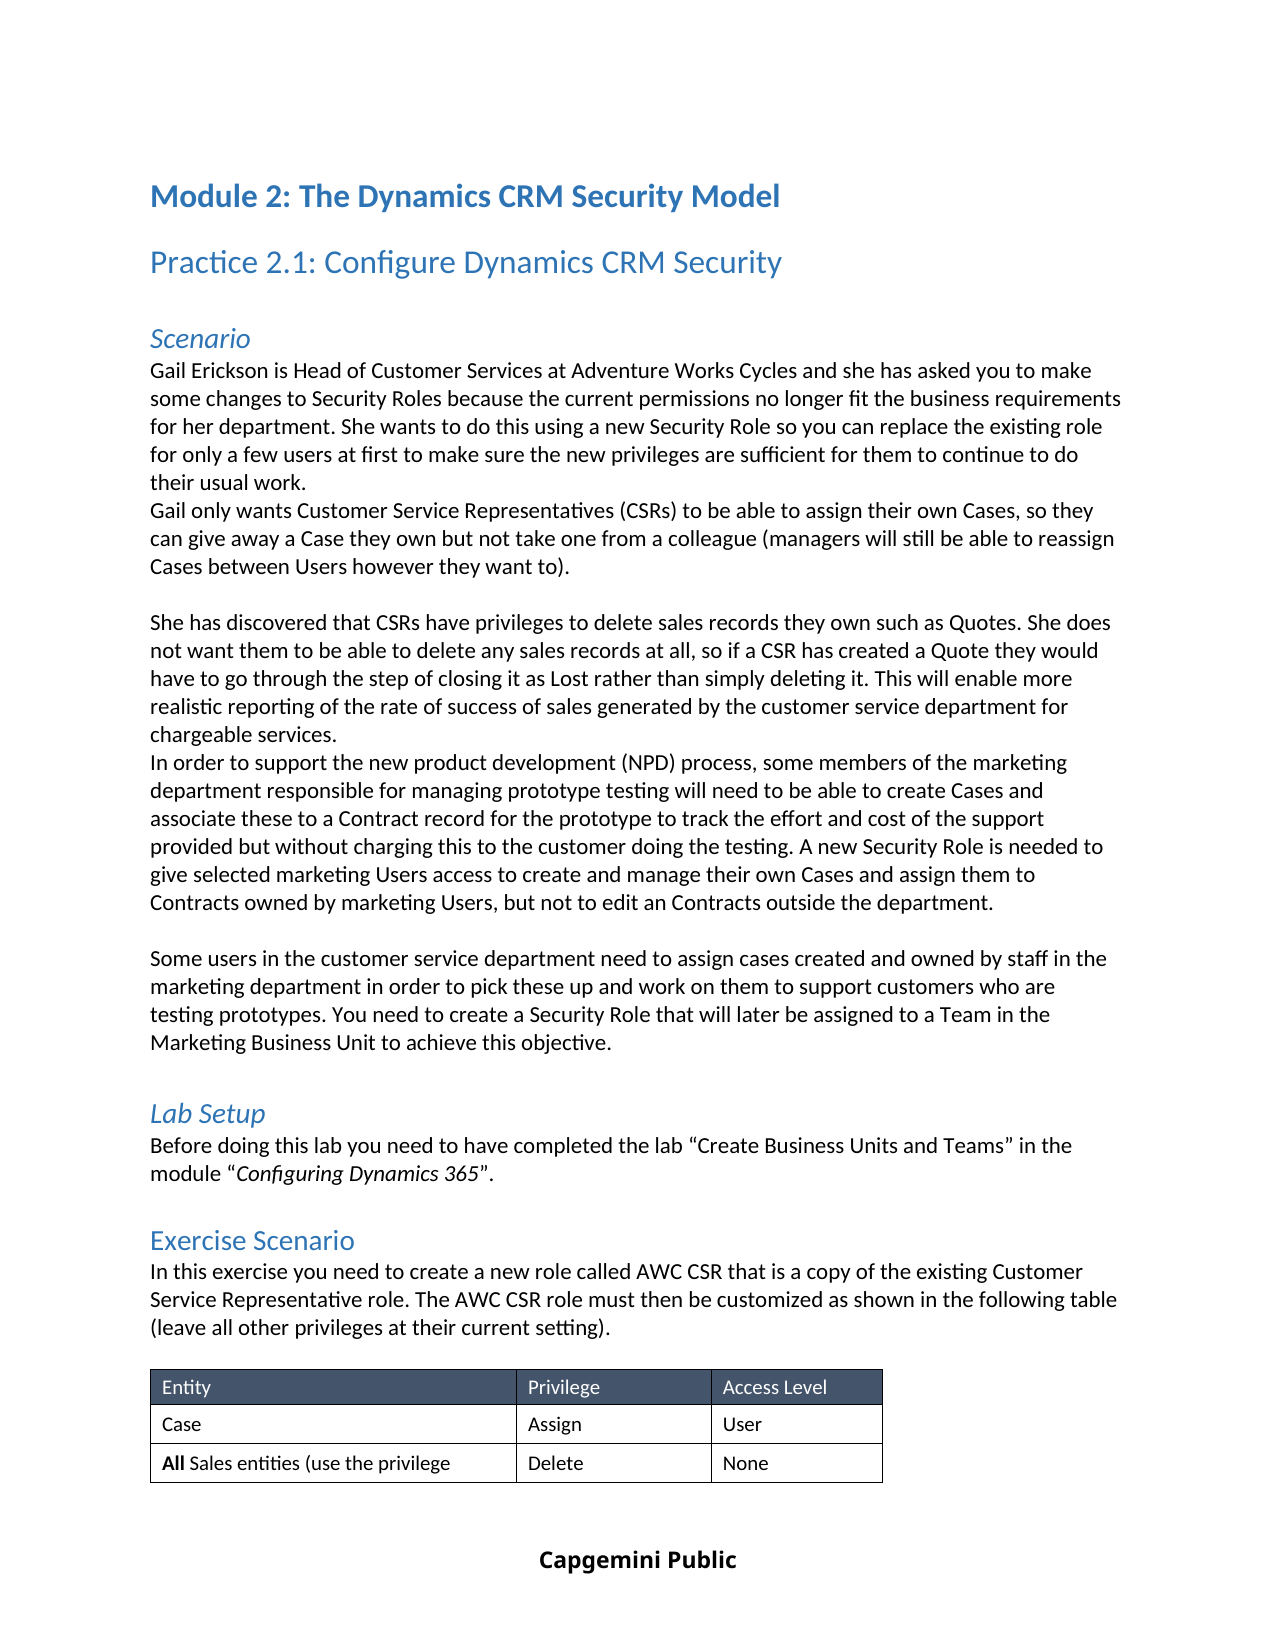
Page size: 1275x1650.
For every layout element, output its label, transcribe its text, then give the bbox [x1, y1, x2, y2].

text Some users in the customer service department need to assign cases created and owned by staff in the marketing department in order to pick these up and work on them to support customers who are testing prototypes. You need to create a Security Role that will later be assigned to a Team in the Marketing Business Unit to achieve this objective. [150, 944, 1125, 1056]
subtitle Exercise Scenario [150, 1222, 1125, 1257]
table_header Privilege [517, 1370, 711, 1404]
subtitle Scenario [150, 320, 1125, 356]
text Before doing this lab you need to have completed the lab “Create Business Units and Teams” in the module “Configuring Dynamics 365”. [150, 1131, 1125, 1187]
table_cell None [712, 1444, 882, 1482]
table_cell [151, 1444, 516, 1482]
subtitle Module 2: The Dynamics CRM Security Model [150, 175, 1125, 216]
table_cell Case [151, 1405, 516, 1443]
text Gail only wants Customer Service Representatives (CSRs) to be able to assign their own Cases, so they can give away a Case they own but not take one from a colleague (managers will still be able to reassign Cases between Users however they want to). [150, 496, 1125, 580]
table_cell Assign [517, 1405, 711, 1443]
subtitle Practice 2.1: Configure Dynamics CRM Security [150, 241, 1125, 281]
table_header Entity [151, 1370, 516, 1404]
table_header Access Level [712, 1370, 882, 1404]
table_cell Delete [517, 1444, 711, 1482]
subtitle Lab Setup [150, 1095, 1125, 1131]
text She has discovered that CSRs have privileges to delete sales records they own such as Quotes. She does not want them to be able to delete any sales records at all, so if a CSR has created a Quote they would have to go through the step of closing it as Lost rather than simply deleting it. This will enable more realistic reporting of the rate of success of sales generated by the customer service department for chargeable services. [150, 608, 1125, 748]
text In this exercise you need to create a new role called AWC CSR that is a copy of the existing Customer Service Representative role. The AWC CSR role must then be customized as shown in the following table (leave all other privileges at their current setting). [150, 1257, 1125, 1341]
table_cell User [712, 1405, 882, 1443]
text Gail Erickson is Head of Customer Services at Adventure Works Cycles and she has asked you to make some changes to Security Roles because the current permissions no longer fit the business requirements for her department. She wants to do this using a new Security Role so you can replace the existing role for only a few users at first to make sure the new privileges are sufficient for them to continue to do their usual work. [150, 356, 1125, 496]
text In order to support the new product development (NPD) process, some members of the marketing department responsible for managing prototype testing will need to be able to create Cases and associate these to a Contract record for the prototype to track the effort and cost of the support provided but without charging this to the customer doing the testing. A new Security Role is needed to give selected marketing Users access to create and manage their own Cases and assign them to Contracts owned by marketing Users, but not to edit an Contracts outside the department. [150, 748, 1125, 916]
